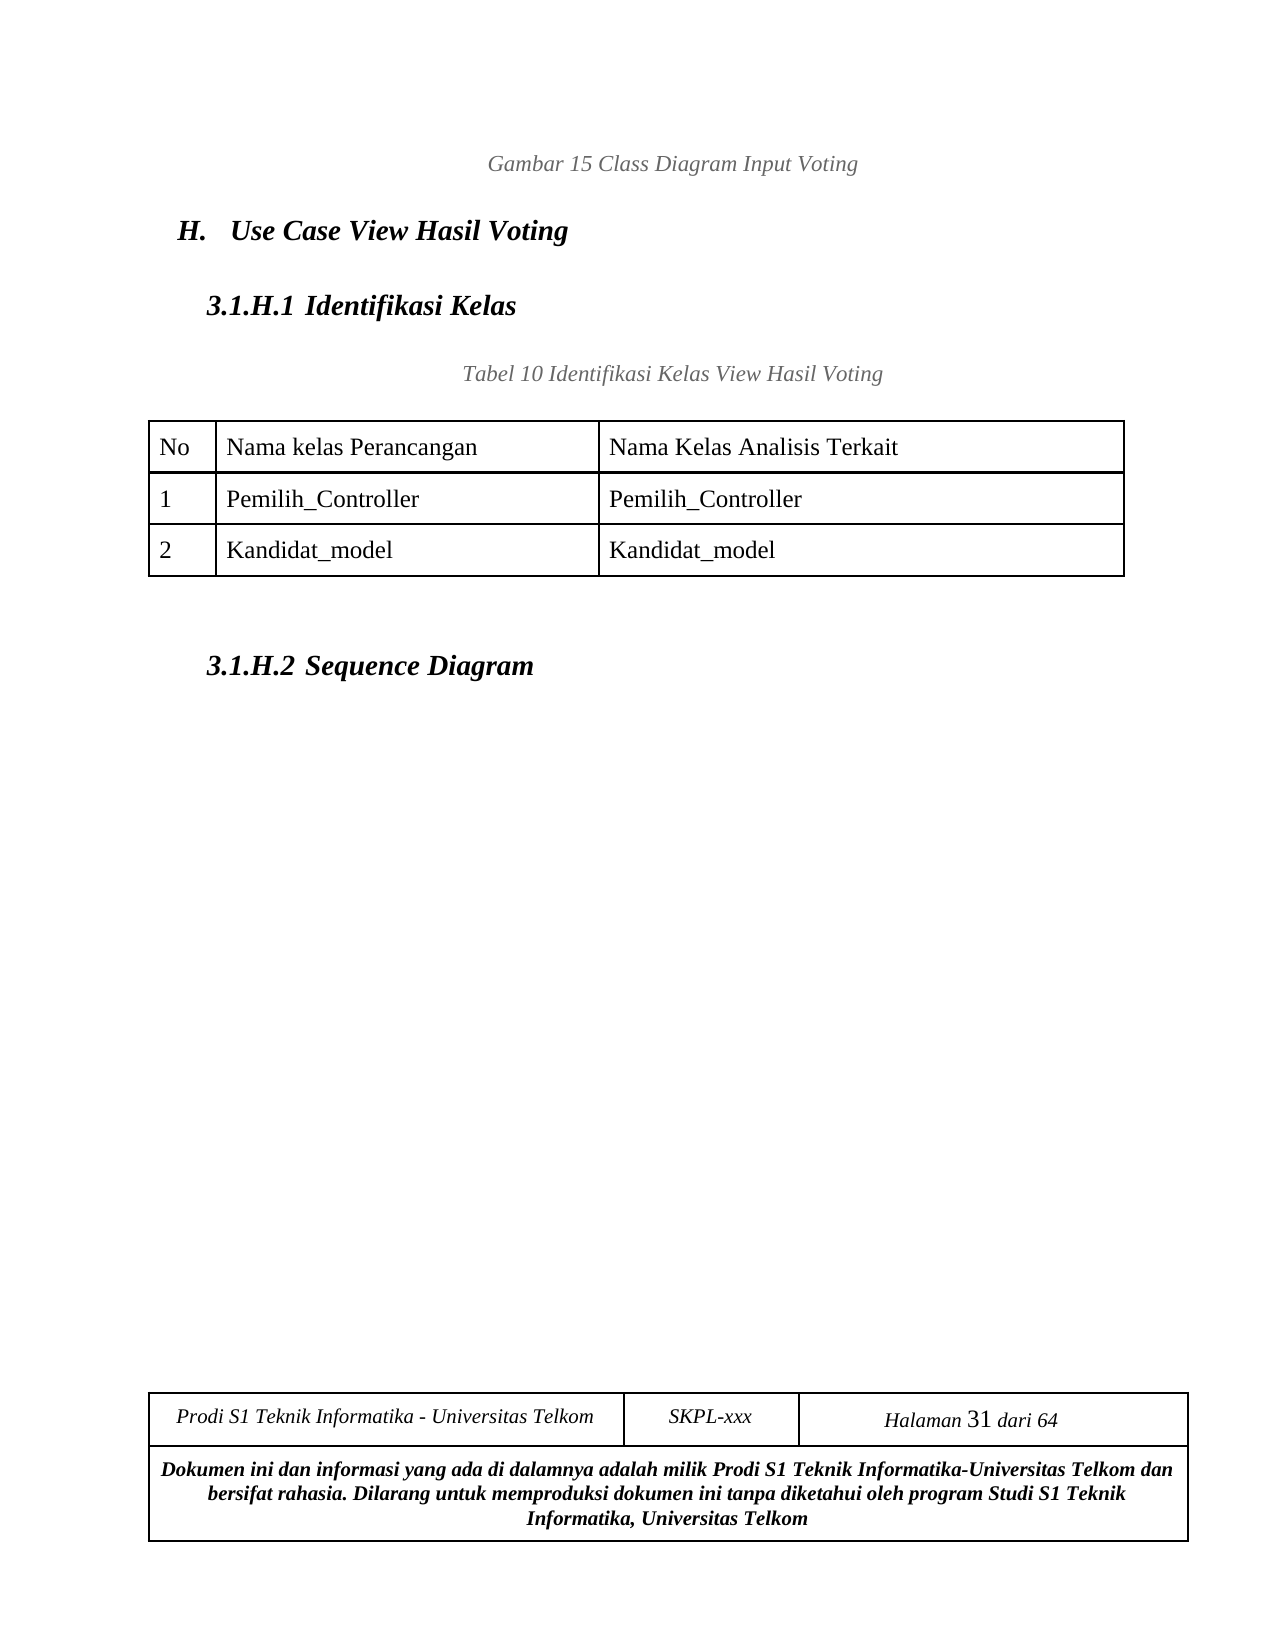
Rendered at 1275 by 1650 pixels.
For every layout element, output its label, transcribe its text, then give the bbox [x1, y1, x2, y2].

table_header No [150, 422, 215, 471]
table_cell 1 [150, 474, 215, 523]
subtitle Tabel 10 Identifikasi Kelas View Hasil Voting [148, 360, 1125, 386]
table_cell Pemilih_Controller [217, 474, 598, 523]
table_header Nama kelas Perancangan [217, 422, 598, 471]
table_header Nama Kelas Analisis Terkait [600, 422, 1123, 471]
subtitle 3.1.H.2 Sequence Diagram [162, 648, 1125, 682]
table_cell Kandidat_model [217, 525, 598, 575]
table_cell Pemilih_Controller [600, 474, 1123, 523]
subtitle H. Use Case View Hasil Voting [148, 213, 1125, 247]
text Gambar 15 Class Diagram Input Voting [148, 150, 1125, 176]
table_cell Kandidat_model [600, 525, 1123, 575]
table_cell 2 [150, 525, 215, 575]
subtitle 3.1.H.1 Identifikasi Kelas [162, 288, 1125, 322]
